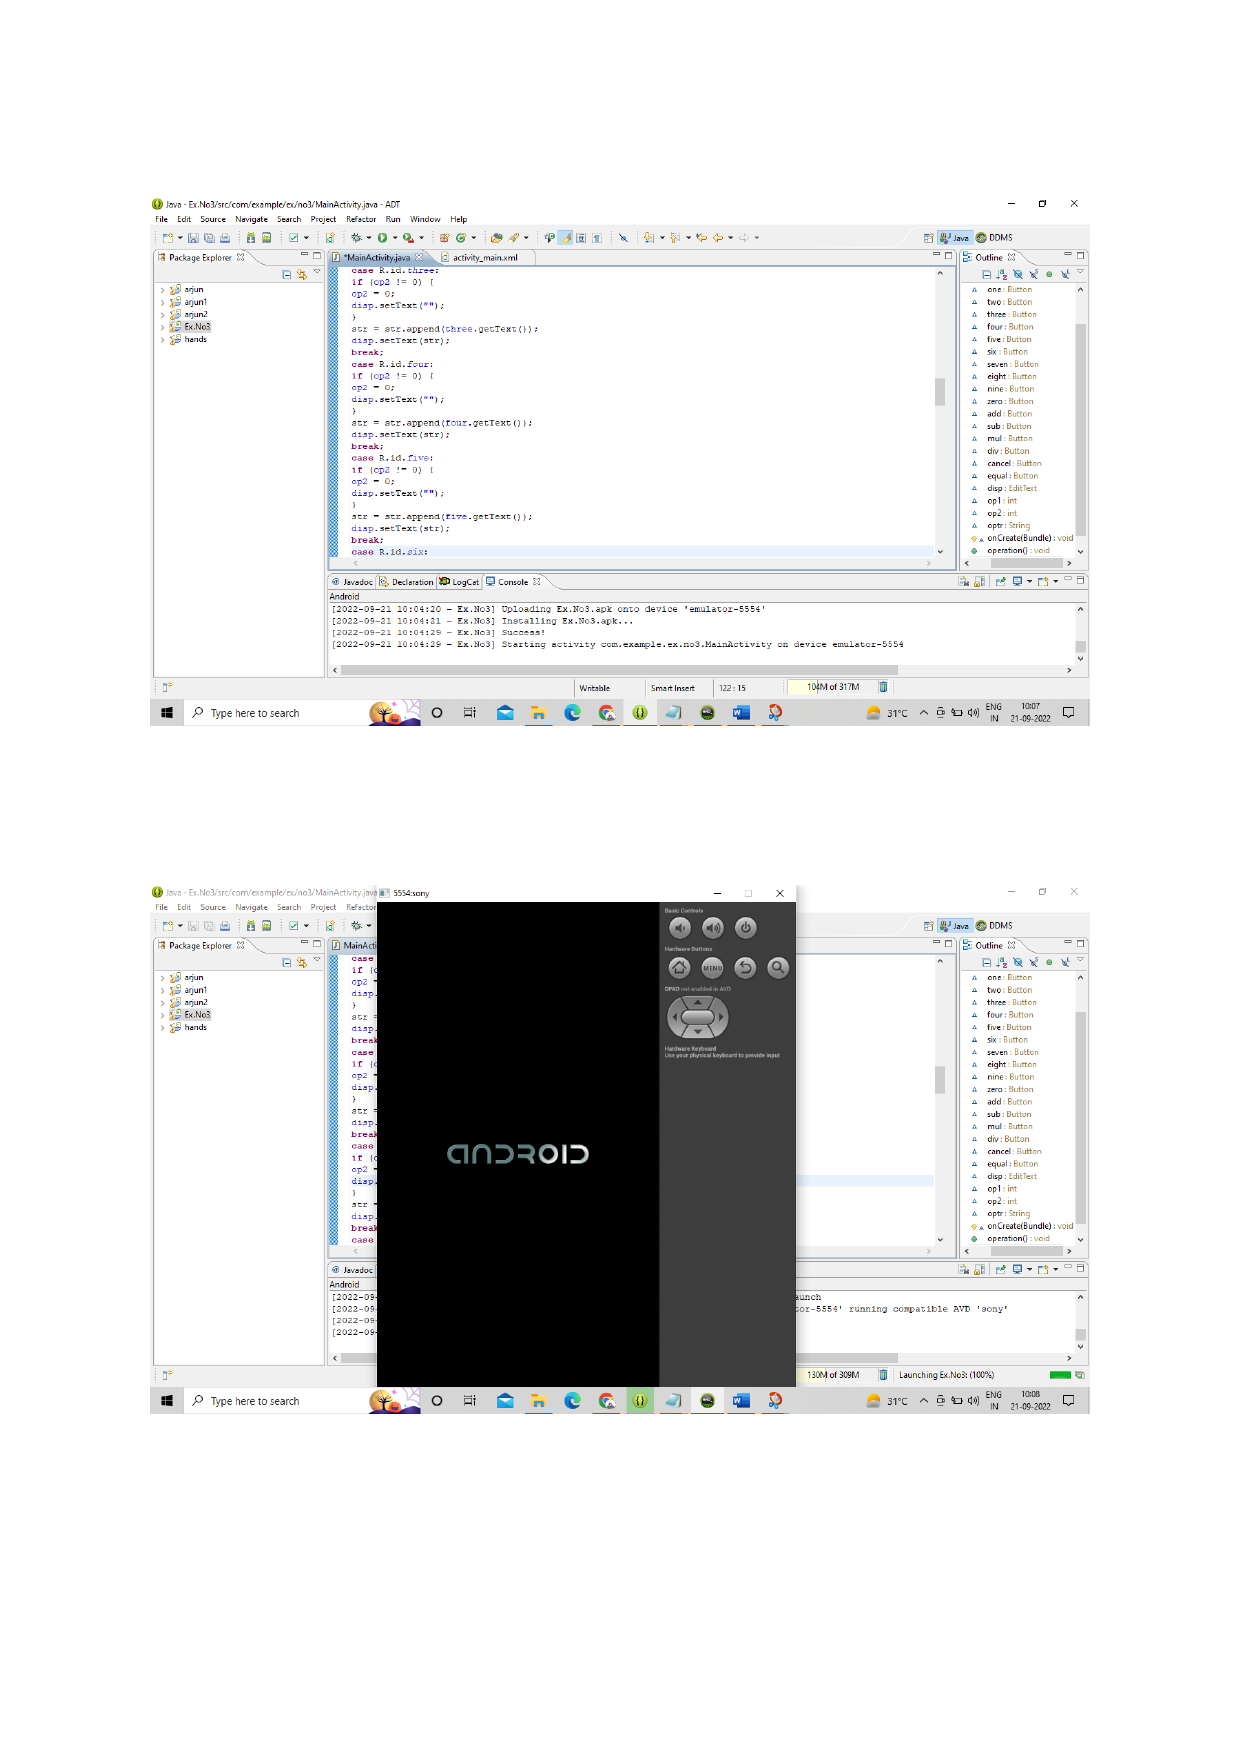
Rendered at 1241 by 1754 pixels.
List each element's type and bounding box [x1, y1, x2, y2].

picture [150, 885, 1091, 1414]
picture [150, 196, 1091, 726]
